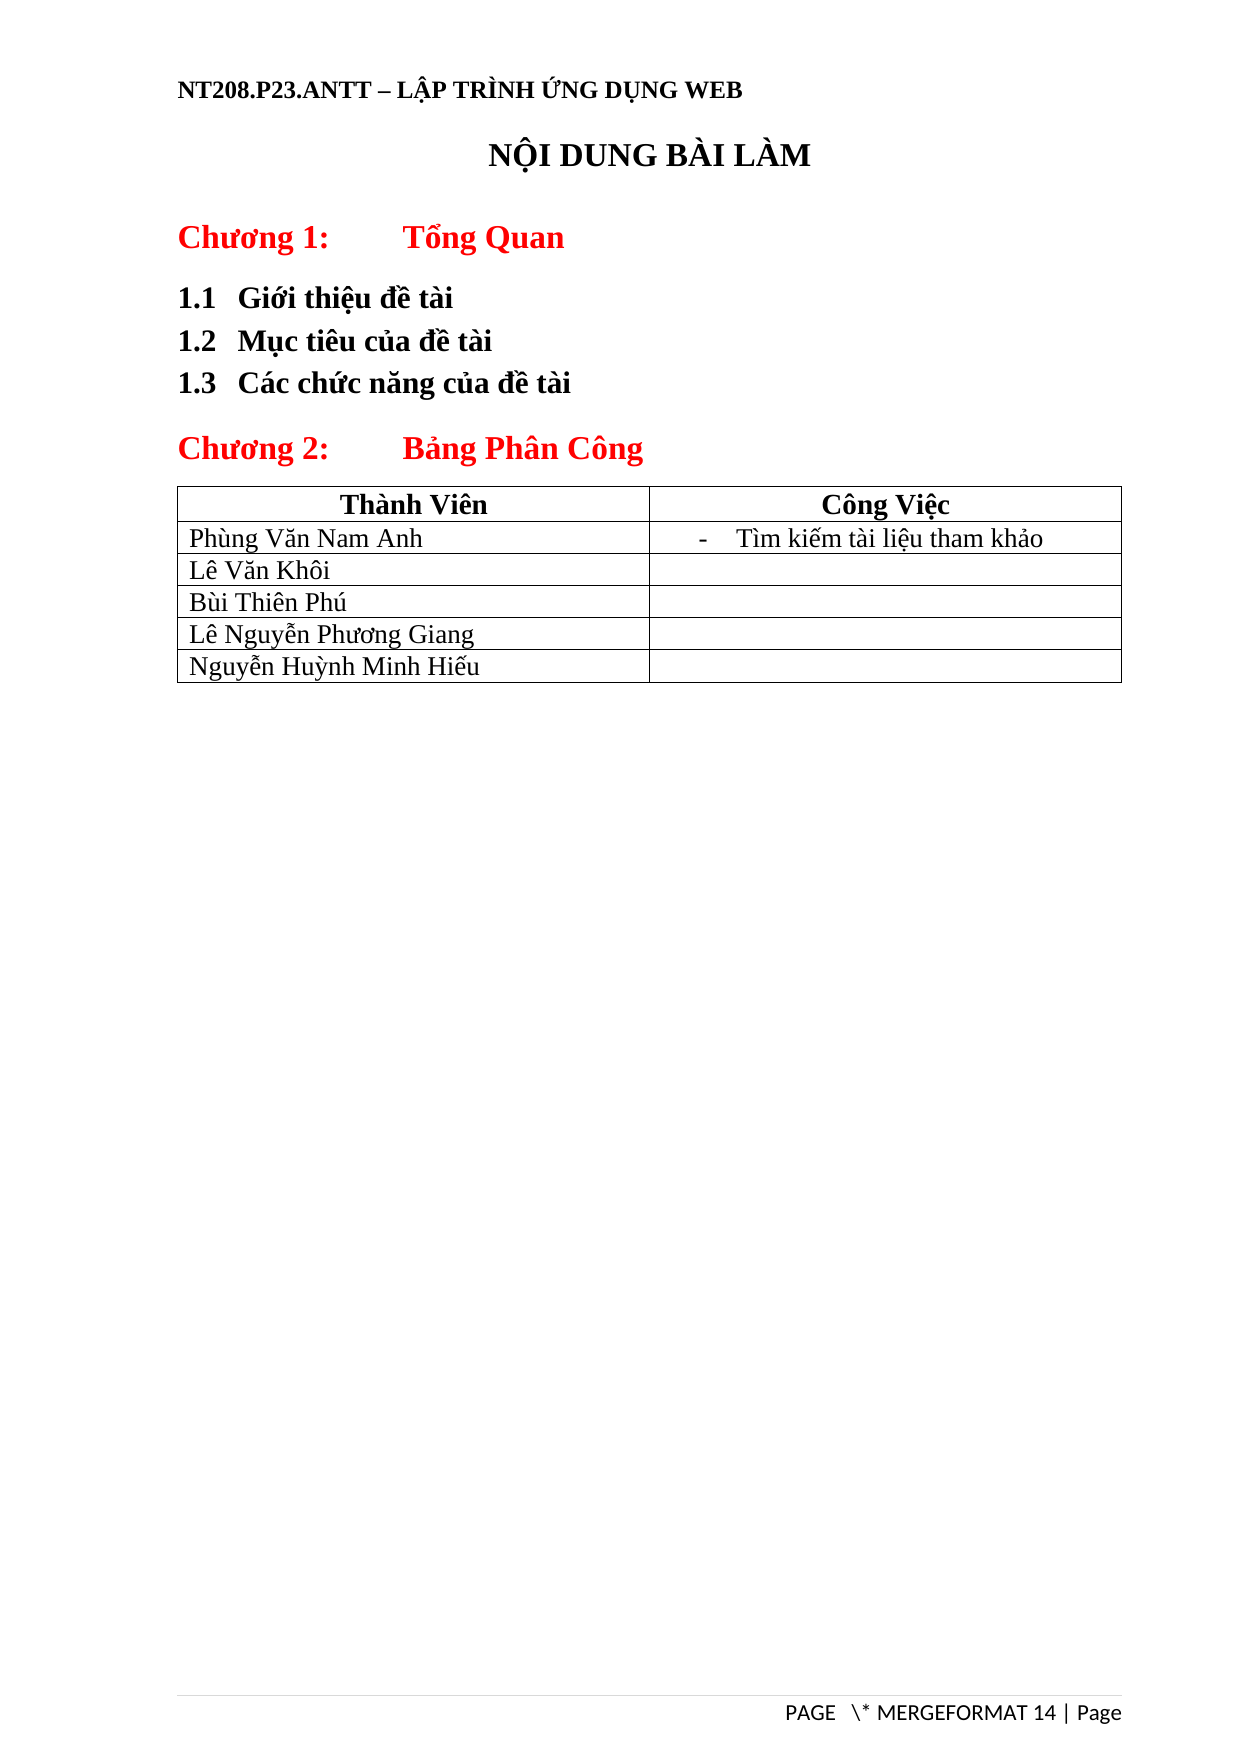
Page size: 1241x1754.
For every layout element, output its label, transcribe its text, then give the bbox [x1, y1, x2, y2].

table_header Thành Viên [178, 487, 649, 521]
subtitle Tổng Quan [177, 217, 1122, 256]
table_cell [650, 554, 1121, 585]
table_cell Tìm kiếm tài liệu tham khảo [650, 522, 1121, 553]
table_cell Phùng Văn Nam Anh [178, 522, 649, 553]
table_cell [650, 650, 1121, 682]
table_header Công Việc [650, 487, 1121, 521]
table_cell Lê Văn Khôi [178, 554, 649, 585]
subtitle Bảng Phân Công [177, 428, 1122, 467]
table_cell [650, 618, 1121, 649]
subtitle Các chức năng của đề tài [177, 365, 1122, 401]
table_cell Nguyễn Huỳnh Minh Hiếu [178, 650, 649, 682]
table_cell Lê Nguyễn Phương Giang [178, 618, 649, 649]
table_cell Bùi Thiên Phú [178, 586, 649, 617]
text NỘI DUNG BÀI LÀM [177, 135, 1122, 173]
table_cell [650, 586, 1121, 617]
subtitle Mục tiêu của đề tài [177, 322, 1122, 358]
subtitle Giới thiệu đề tài [177, 279, 1122, 315]
